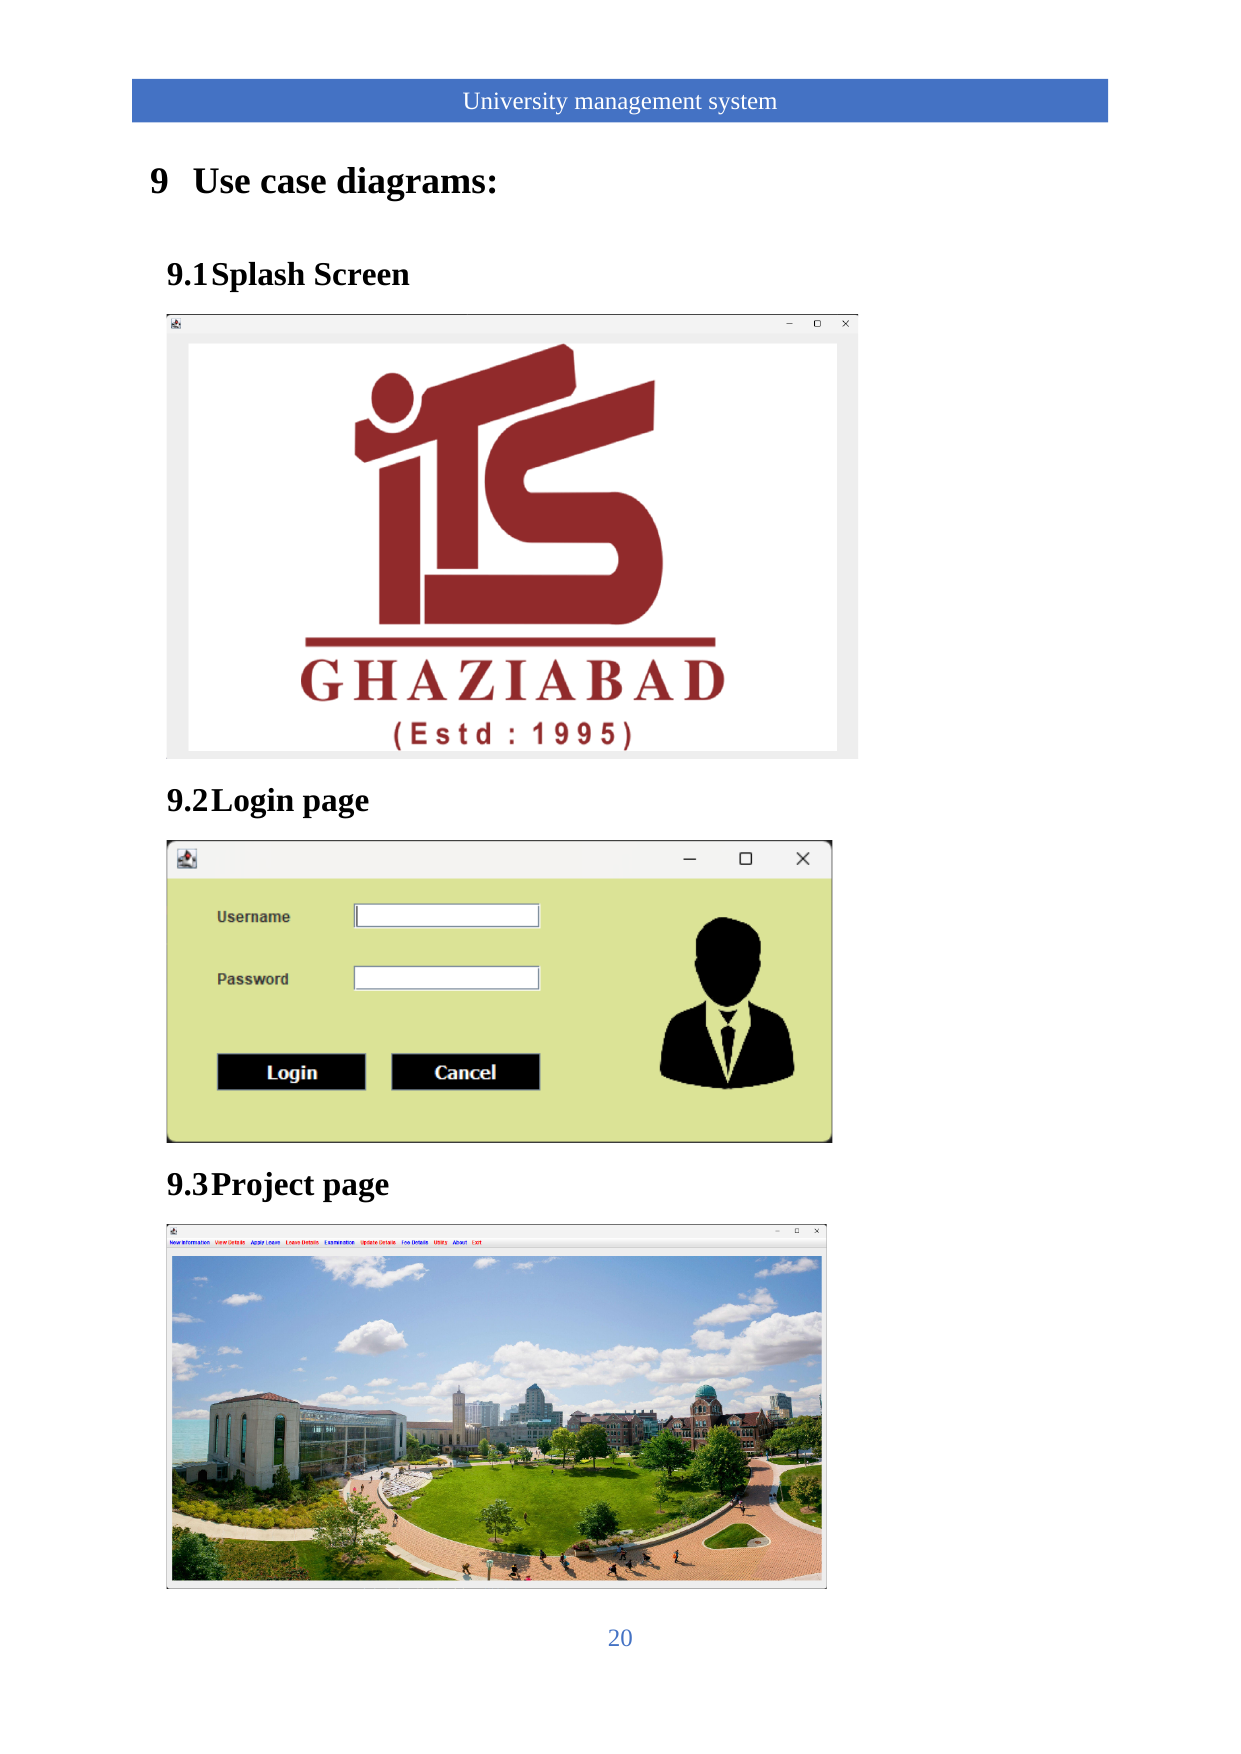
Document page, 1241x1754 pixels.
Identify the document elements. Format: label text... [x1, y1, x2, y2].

picture [166, 314, 859, 759]
picture [166, 1224, 827, 1589]
picture [166, 840, 833, 1143]
subtitle Splash Screen [167, 254, 1090, 293]
subtitle Login page [167, 781, 1090, 819]
subtitle Use case diagrams: [150, 158, 1090, 202]
subtitle Project page [167, 1164, 1090, 1203]
